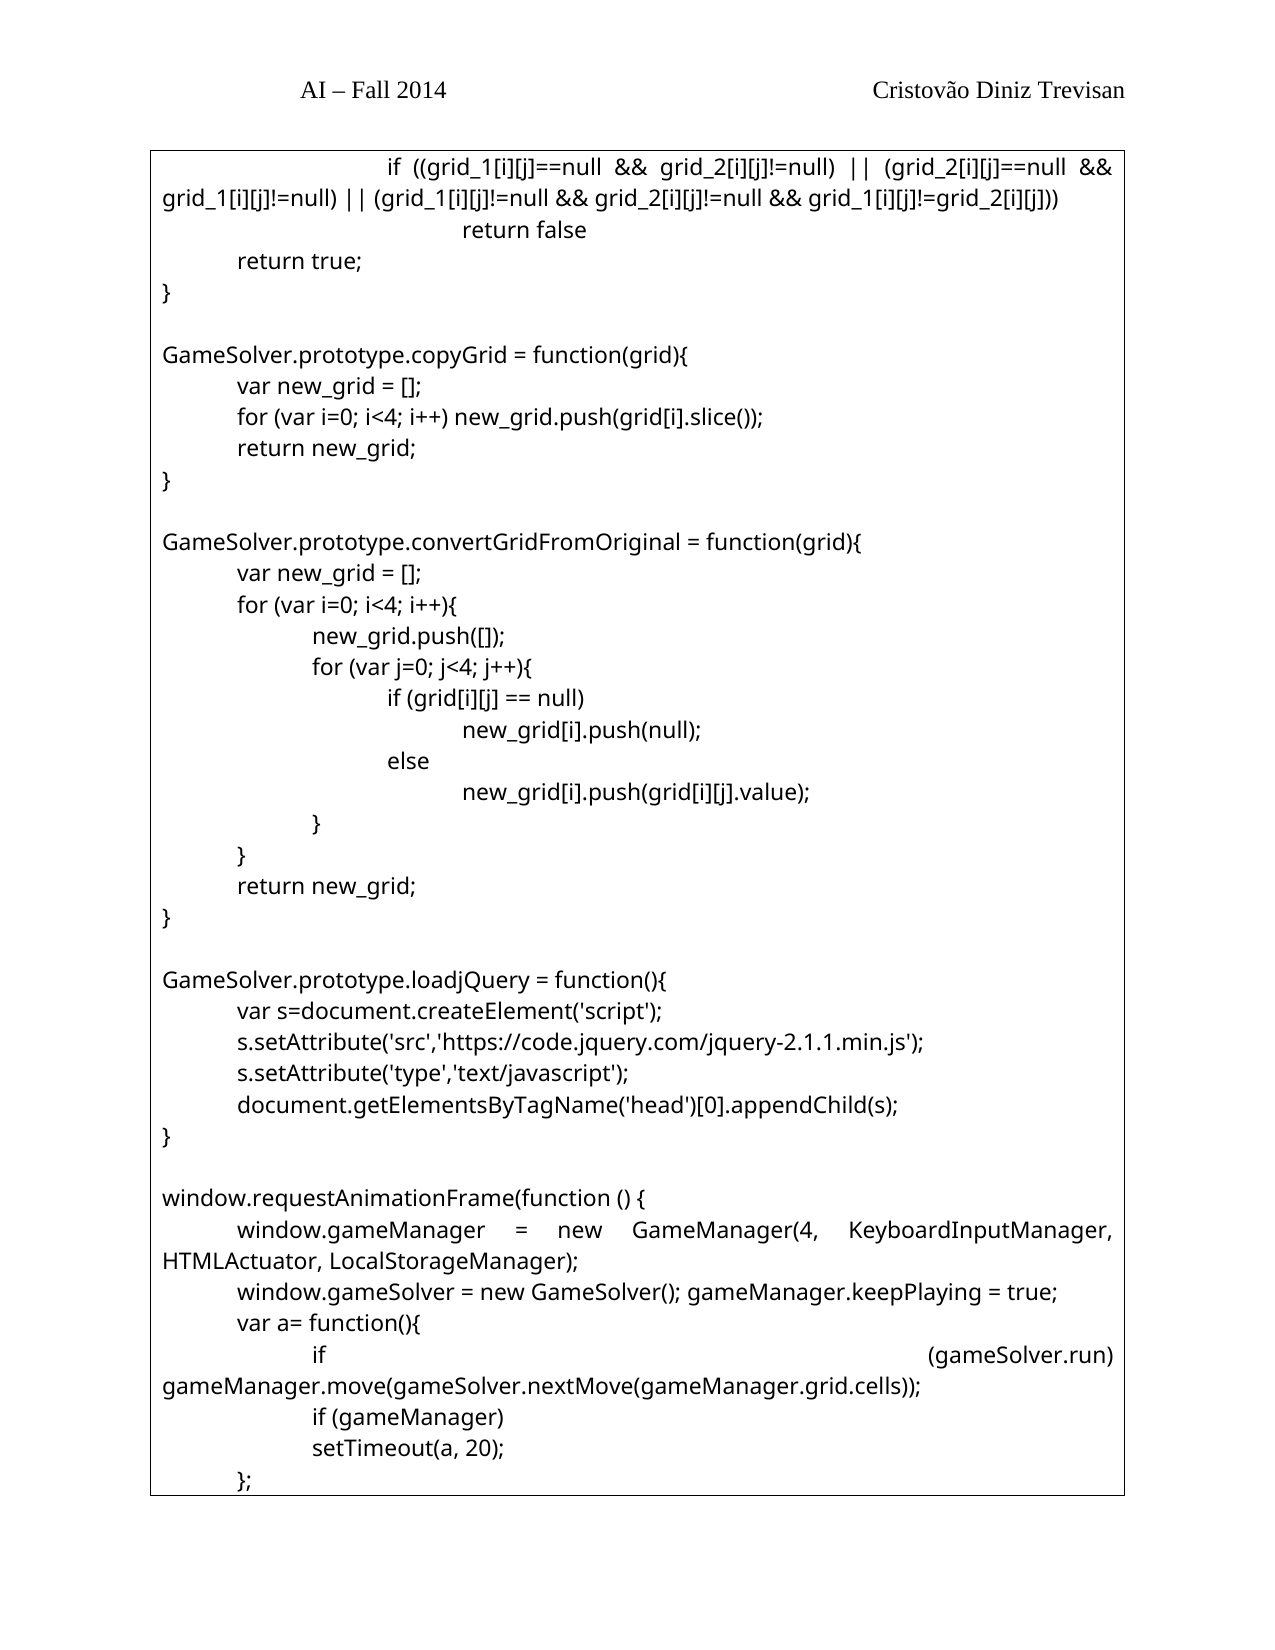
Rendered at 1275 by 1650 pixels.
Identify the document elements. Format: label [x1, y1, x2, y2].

table_header [151, 151, 1124, 1495]
